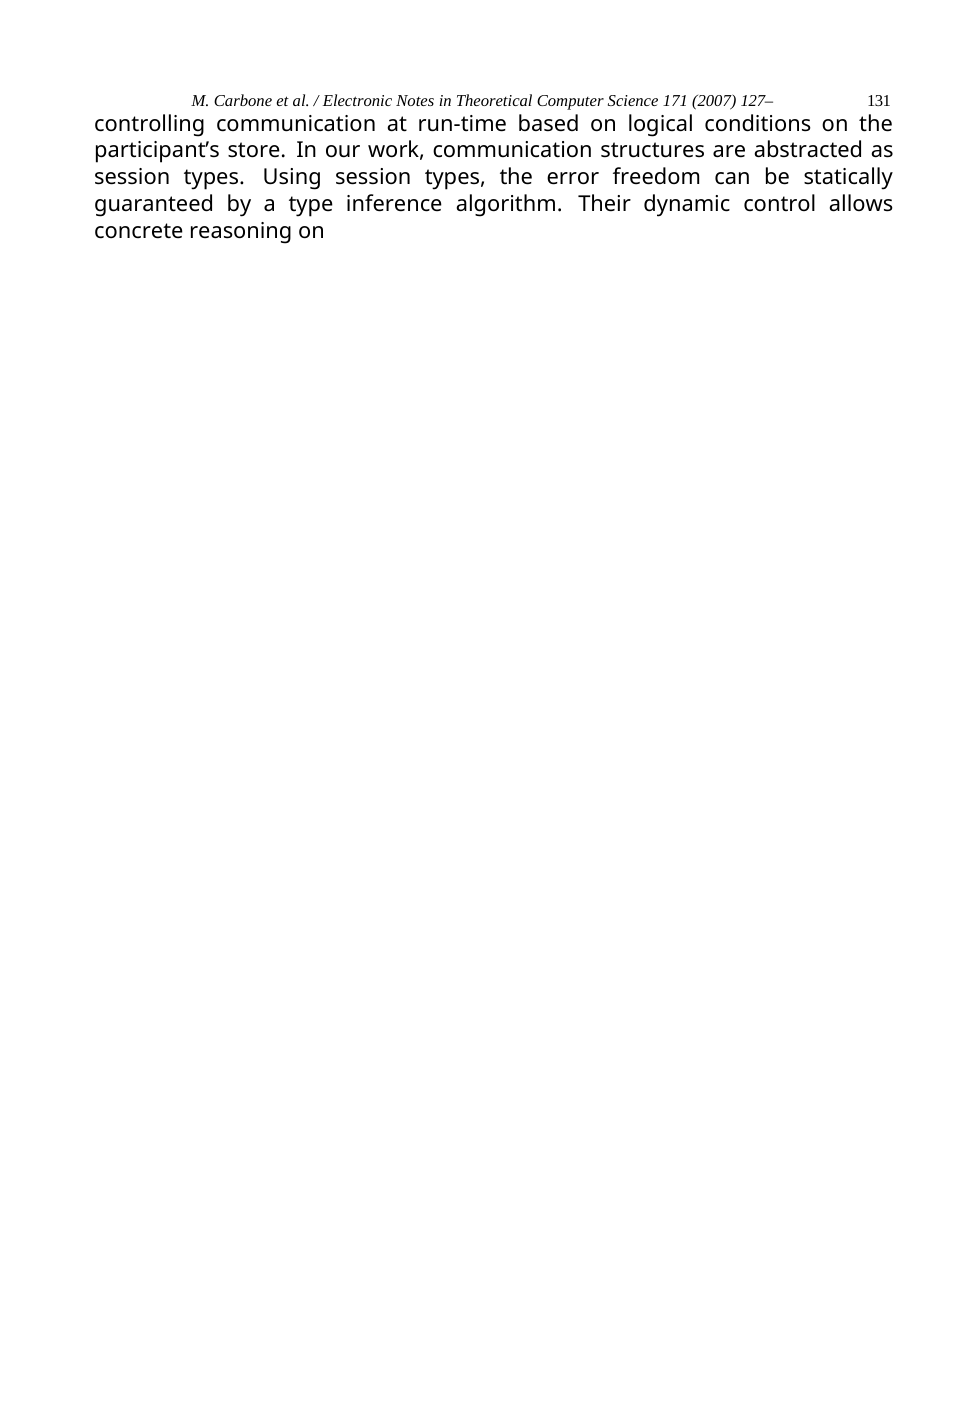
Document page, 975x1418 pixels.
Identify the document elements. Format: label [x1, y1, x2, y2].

text [94, 110, 893, 245]
